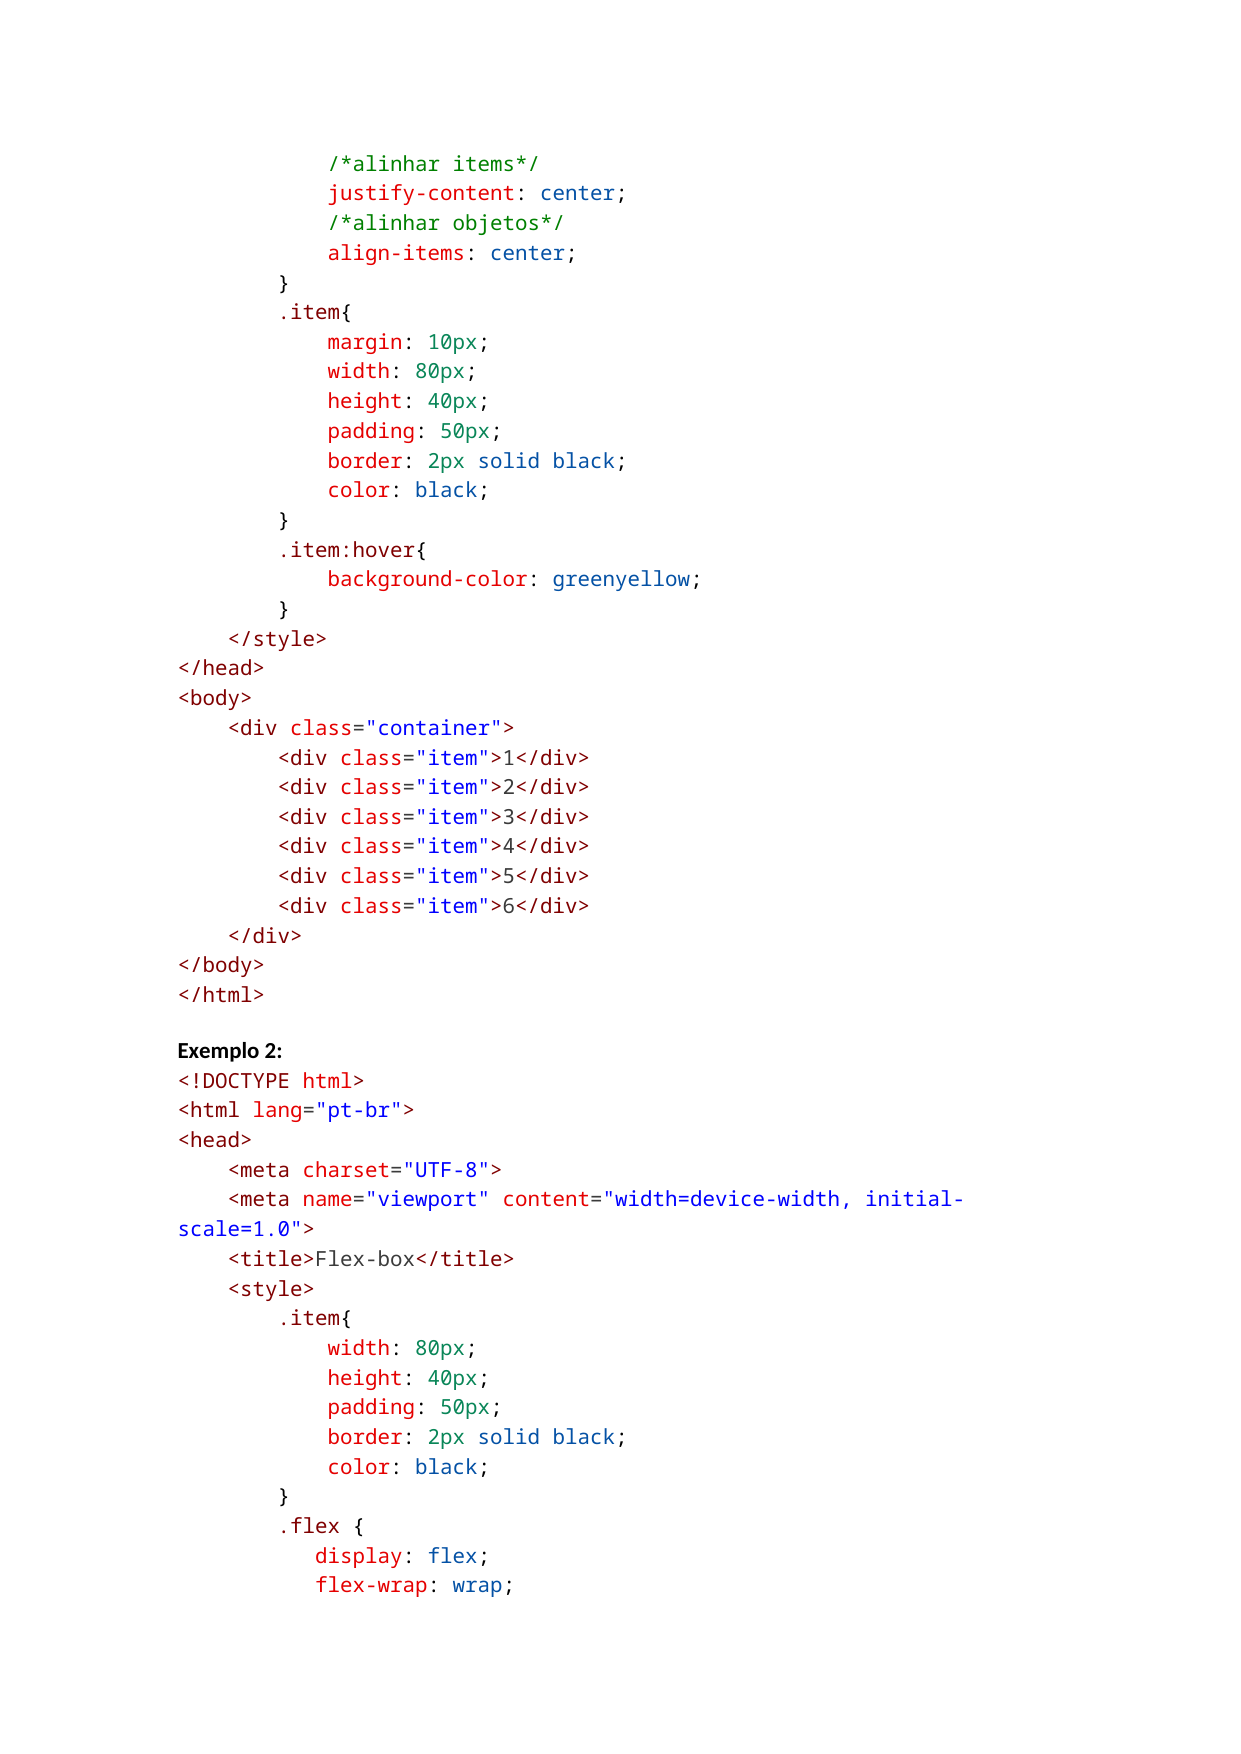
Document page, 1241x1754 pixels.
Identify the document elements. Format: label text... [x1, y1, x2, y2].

text <div class="item">2</div> [177, 771, 1063, 801]
text height: 40px; [177, 1361, 1063, 1391]
text } [177, 266, 1063, 296]
text width: 80px; [177, 355, 1063, 385]
text border: 2px solid black; [177, 1421, 1063, 1451]
text padding: 50px; [177, 415, 1063, 444]
text margin: 10px; [177, 326, 1063, 355]
text <meta name="viewport" content="width=device-width, initial-scale=1.0"> [177, 1183, 1063, 1243]
text display: flex; [177, 1539, 1063, 1569]
text width: 80px; [177, 1332, 1063, 1361]
text .item{ [177, 1302, 1063, 1332]
text <style> [177, 1272, 1063, 1302]
text </body> [177, 949, 1063, 979]
text <div class="item">1</div> [177, 741, 1063, 771]
text <div class="item">3</div> [177, 801, 1063, 830]
text justify-content: center; [177, 177, 1063, 207]
text color: black; [177, 1451, 1063, 1480]
text padding: 50px; [177, 1391, 1063, 1421]
text .item{ [177, 296, 1063, 326]
text /*alinhar objetos*/ [177, 207, 1063, 237]
text flex-wrap: wrap; [177, 1569, 1063, 1599]
text <meta charset="UTF-8"> [177, 1154, 1063, 1183]
text height: 40px; [177, 385, 1063, 415]
text } [177, 504, 1063, 533]
text <div class="item">5</div> [177, 860, 1063, 890]
text /*alinhar items*/ [177, 148, 1063, 177]
text <body> [177, 682, 1063, 712]
text Exemplo 2: [177, 1037, 1063, 1064]
text border: 2px solid black; [177, 444, 1063, 474]
text <title>Flex-box</title> [177, 1243, 1063, 1272]
text align-items: center; [177, 237, 1063, 266]
text </div> [177, 919, 1063, 949]
text <div class="container"> [177, 712, 1063, 741]
text </html> [177, 979, 1063, 1008]
text } [177, 593, 1063, 623]
text </style> [177, 623, 1063, 652]
text <div class="item">6</div> [177, 890, 1063, 919]
text background-color: greenyellow; [177, 563, 1063, 593]
text color: black; [177, 474, 1063, 504]
text </head> [177, 652, 1063, 682]
text <div class="item">4</div> [177, 830, 1063, 860]
text <head> [177, 1124, 1063, 1154]
text .item:hover{ [177, 533, 1063, 563]
text .flex { [177, 1510, 1063, 1539]
text <html lang="pt-br"> [177, 1094, 1063, 1124]
text } [177, 1480, 1063, 1510]
text <!DOCTYPE html> [177, 1064, 1063, 1094]
